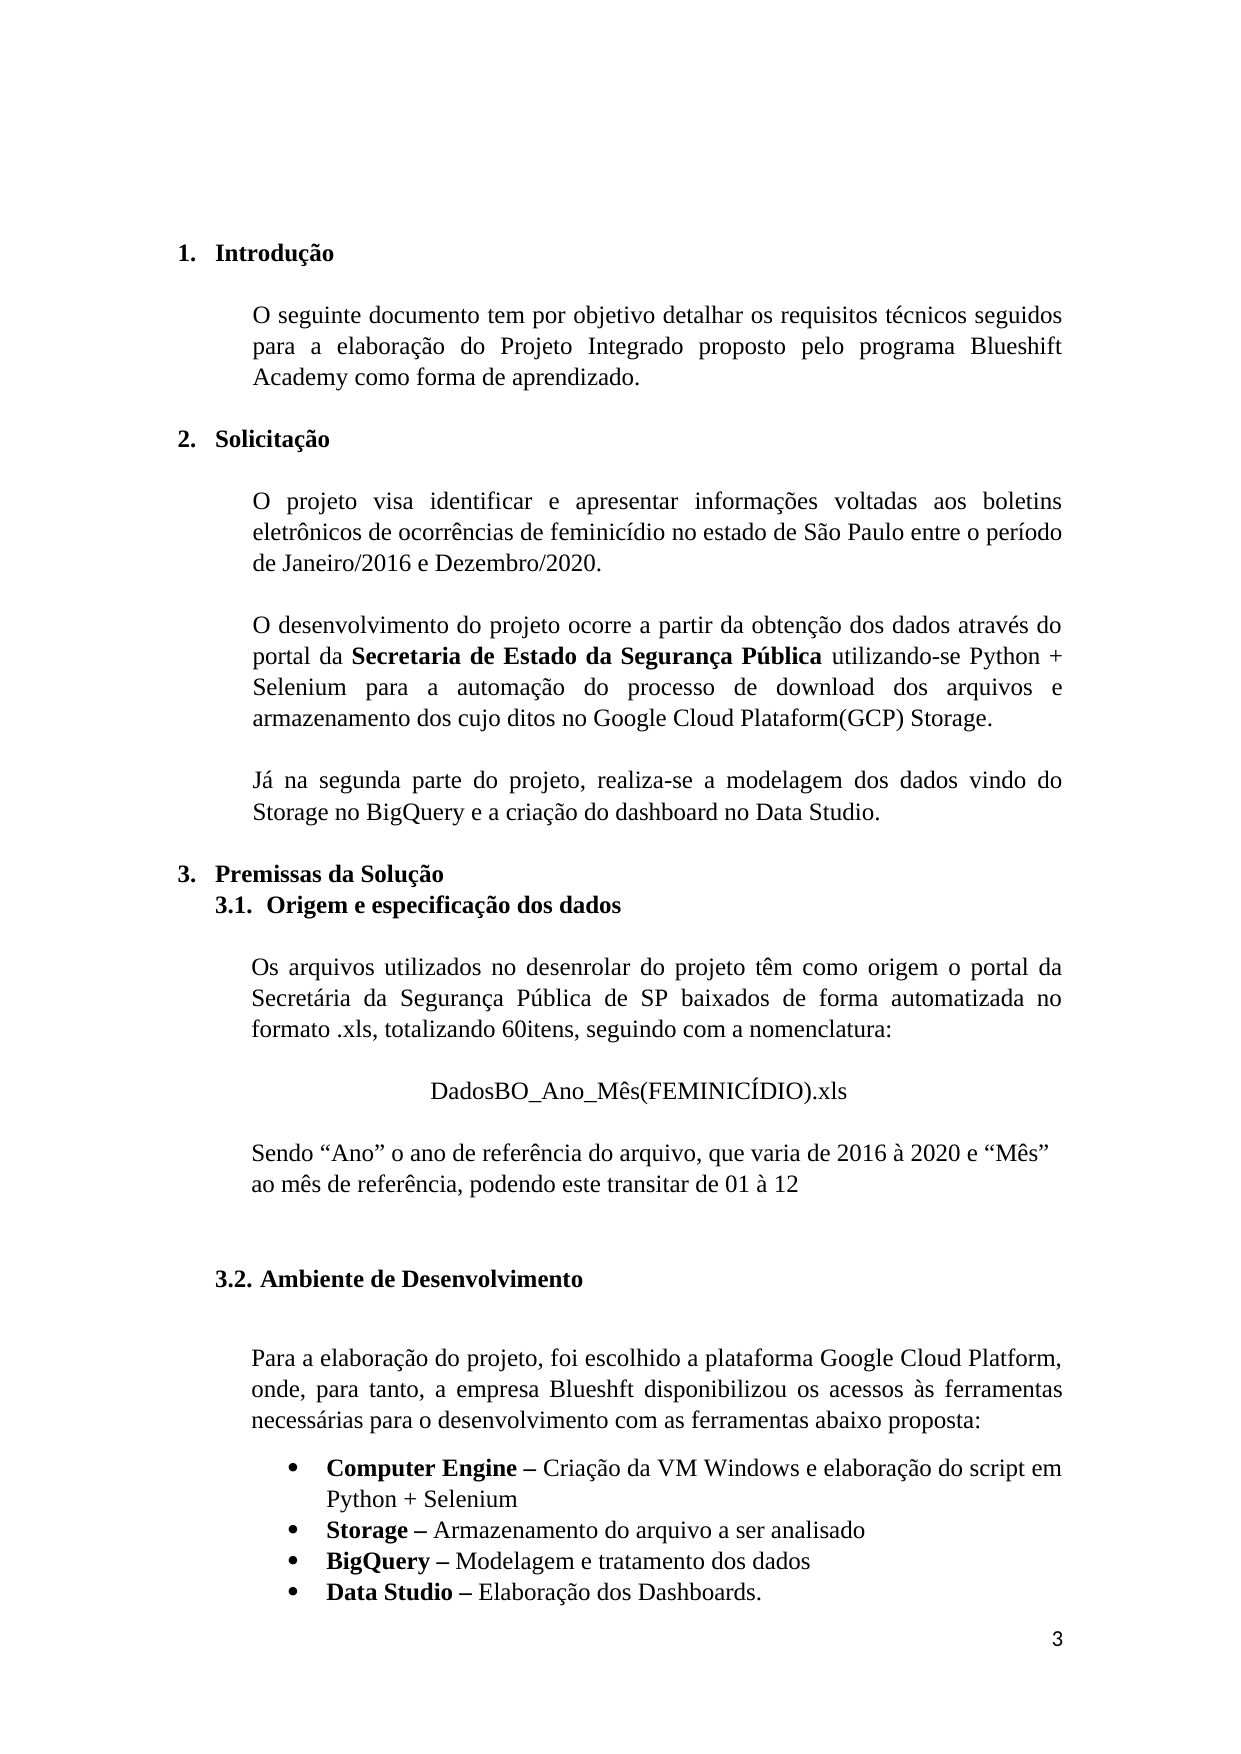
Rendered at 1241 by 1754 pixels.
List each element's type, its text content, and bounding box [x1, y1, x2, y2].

list Data Studio – Elaboração dos Dashboards. [288, 1577, 1063, 1606]
list Introdução [177, 238, 1063, 267]
list O desenvolvimento do projeto ocorre a partir da obtenção dos dados através do portal da Secretaria de Estado da Segurança Pública utilizando-se Python + Selenium para a automação do processo de download dos arquivos e armazenamento dos cujo ditos no Google Cloud Plataform(GCP) Storage. [252, 610, 1063, 732]
list Origem e especificação dos dados [215, 890, 1063, 918]
list Os arquivos utilizados no desenrolar do projeto têm como origem o portal da Secretária da Segurança Pública de SP baixados de forma automatizada no formato .xls, totalizando 60itens, seguindo com a nomenclatura: [251, 952, 1063, 1043]
list Ambiente de Desenvolvimento [215, 1264, 1063, 1293]
list Já na segunda parte do projeto, realiza-se a modelagem dos dados vindo do Storage no BigQuery e a criação do dashboard no Data Studio. [252, 766, 1063, 825]
list Computer Engine – Criação da VM Windows e elaboração do script em Python + Selenium [288, 1453, 1063, 1513]
list DadosBO_Ano_Mês(FEMINICÍDIO).xls [215, 1076, 1063, 1105]
list Sendo “Ano” o ano de referência do arquivo, que varia de 2016 à 2020 e “Mês” ao mês de referência, podendo este transitar de 01 à 12 [251, 1138, 1063, 1198]
list Premissas da Solução [177, 859, 1063, 887]
list O seguinte documento tem por objetivo detalhar os requisitos técnicos seguidos para a elaboração do Projeto Integrado proposto pelo programa Blueshift Academy como forma de aprendizado. [252, 300, 1063, 391]
list Storage – Armazenamento do arquivo a ser analisado [288, 1515, 1063, 1544]
list BigQuery – Modelagem e tratamento dos dados [288, 1546, 1063, 1575]
text Para a elaboração do projeto, foi escolhido a plataforma Google Cloud Platform, onde, para tanto, a empresa Blueshft disponibilizou os acessos às ferramentas necessárias para o desenvolvimento com as ferramentas abaixo proposta: [251, 1343, 1063, 1434]
list O projeto visa identificar e apresentar informações voltadas aos boletins eletrônicos de ocorrências de feminicídio no estado de São Paulo entre o período de Janeiro/2016 e Dezembro/2020. [252, 486, 1063, 577]
list Solicitação [177, 424, 1063, 453]
